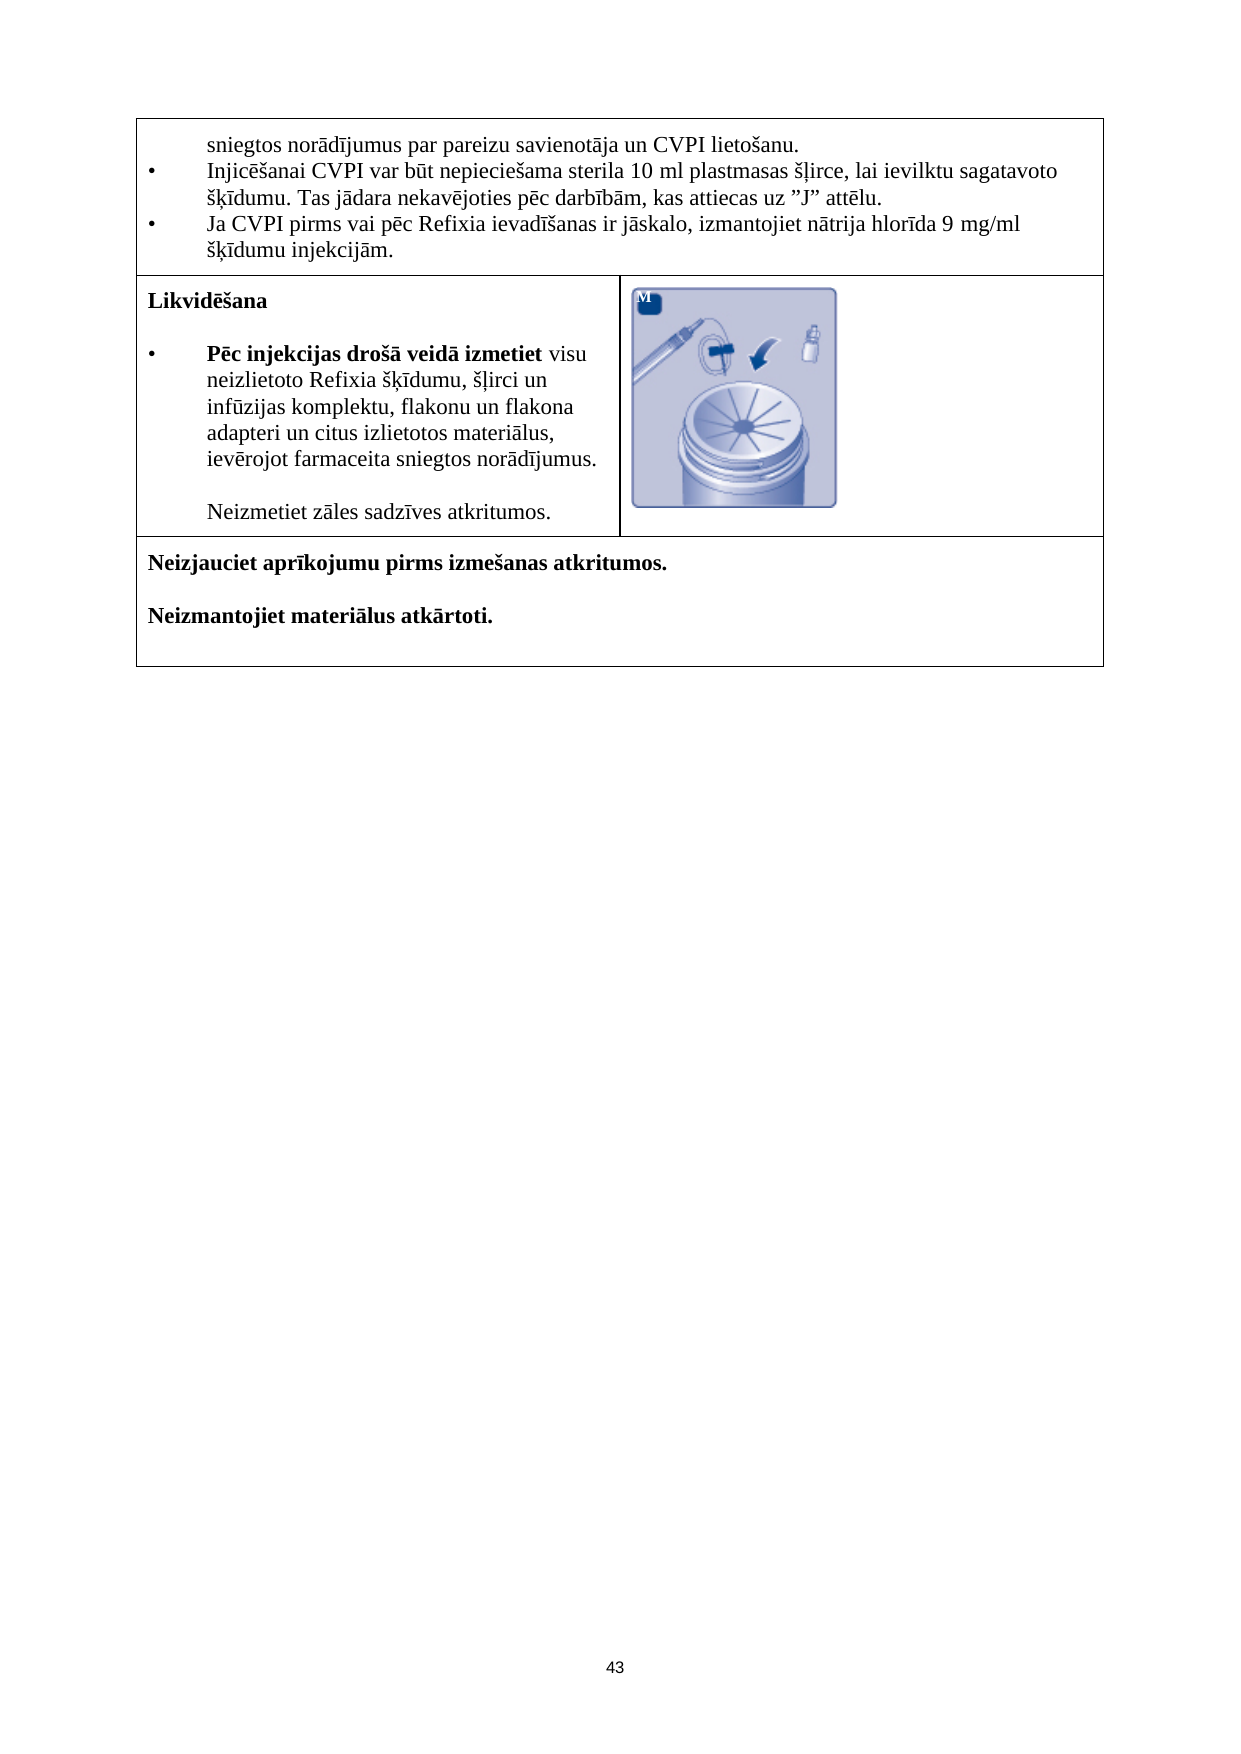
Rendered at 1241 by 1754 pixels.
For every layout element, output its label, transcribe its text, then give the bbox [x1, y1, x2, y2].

table_cell Neizjauciet aprīkojumu pirms izmešanas atkritumos. Neizmantojiet materiālus atkārtoti. [137, 537, 1103, 666]
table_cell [137, 119, 1103, 274]
table_cell Likvidēšana • Pēc injekcijas drošā veidā izmetiet visu neizlietoto Refixia šķīdumu, šļirci un infūzijas komplektu, flakonu un flakona adapteri un citus izlietotos materiālus, ievērojot farmaceita sniegtos norādījumus. Neizmetiet zāles sadzīves atkritumos. [137, 276, 619, 536]
table_cell [621, 276, 1103, 536]
